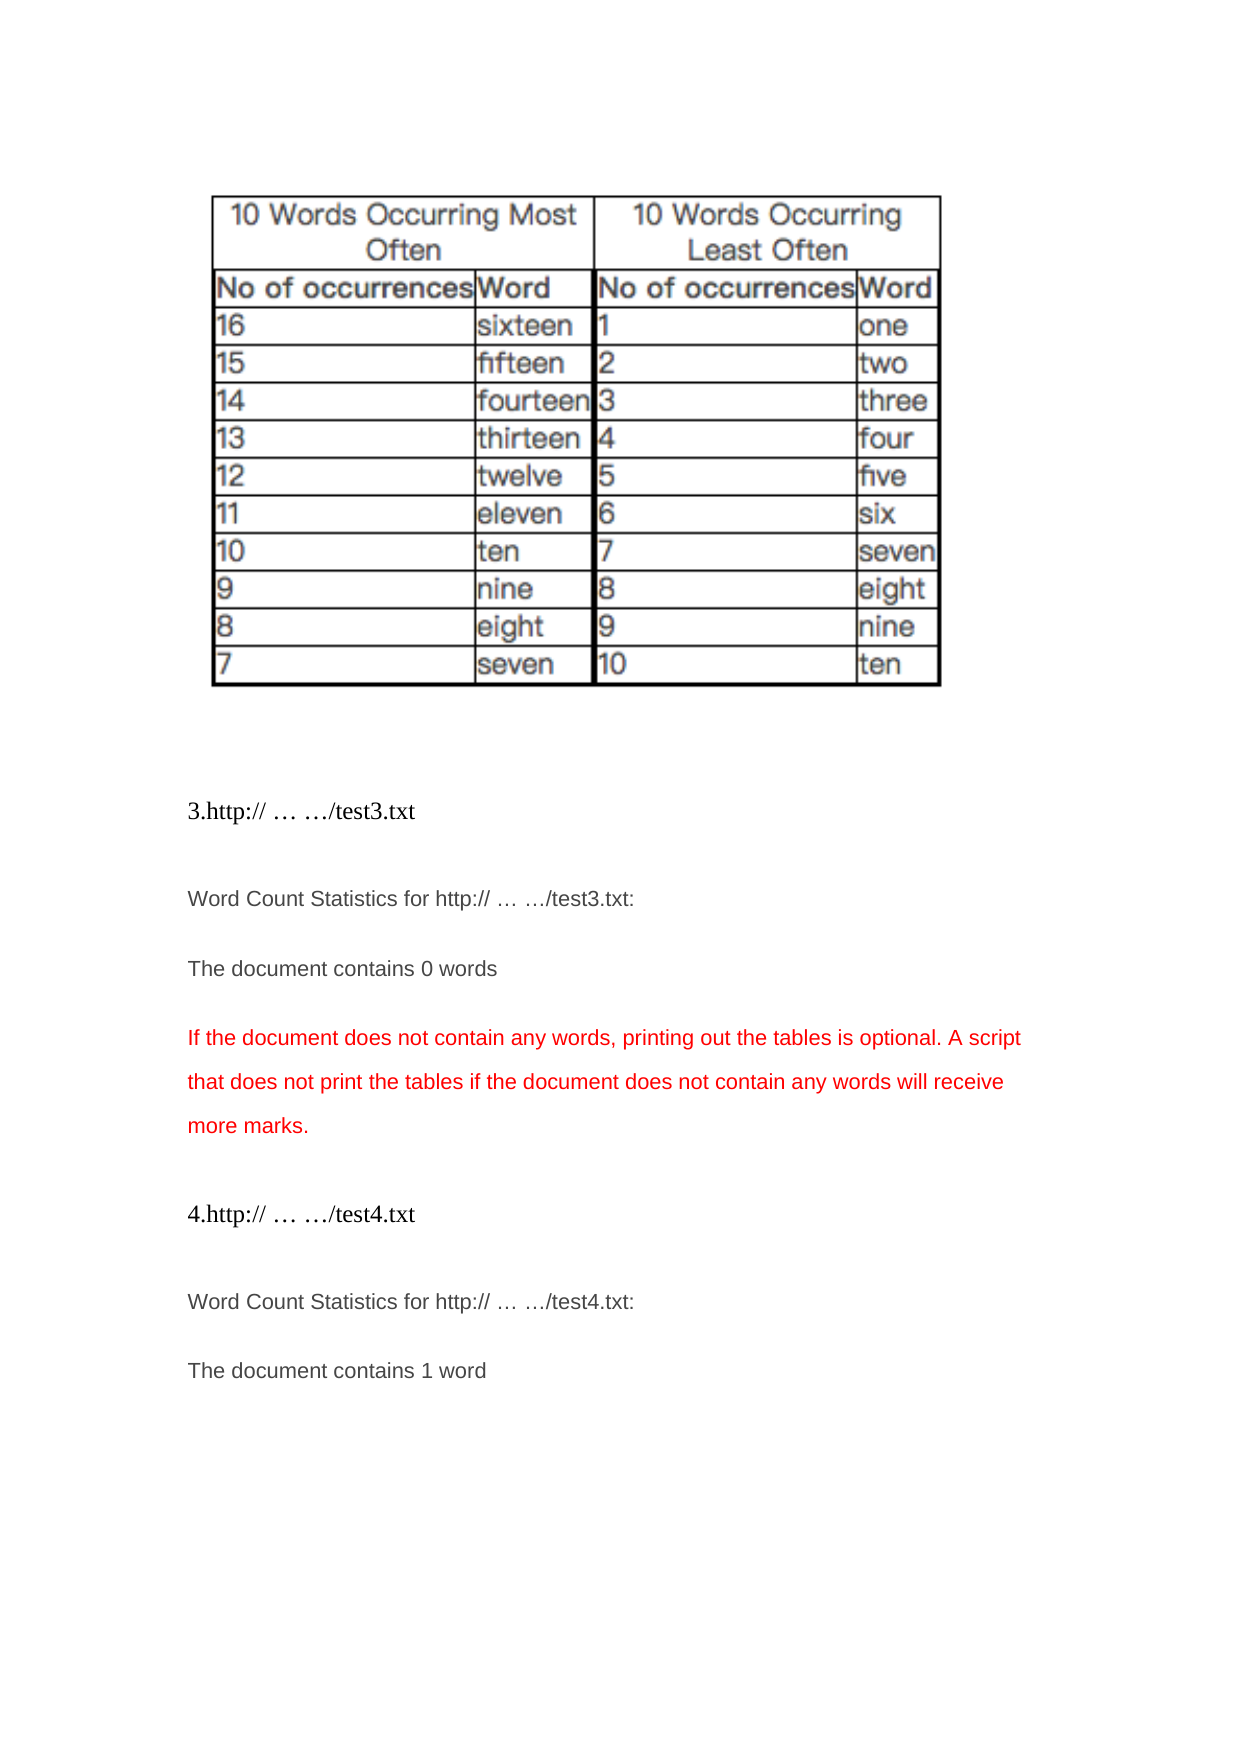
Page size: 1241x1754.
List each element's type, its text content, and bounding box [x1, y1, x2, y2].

text Word Count Statistics for http:// … …/test4.txt: [187, 1279, 1053, 1323]
text 4.http:// … …/test4.txt [187, 1191, 1053, 1235]
picture [187, 172, 1017, 706]
text If the document does not contain any words, printing out the tables is optional. A script that does not print the tables if the document does not contain any words will receive more marks. [187, 1015, 1053, 1147]
text Word Count Statistics for http:// … …/test3.txt: [187, 877, 1053, 921]
text The document contains 1 word [187, 1348, 1053, 1393]
text The document contains 0 words [187, 946, 1053, 990]
text 3.http:// … …/test3.txt [187, 789, 1053, 833]
